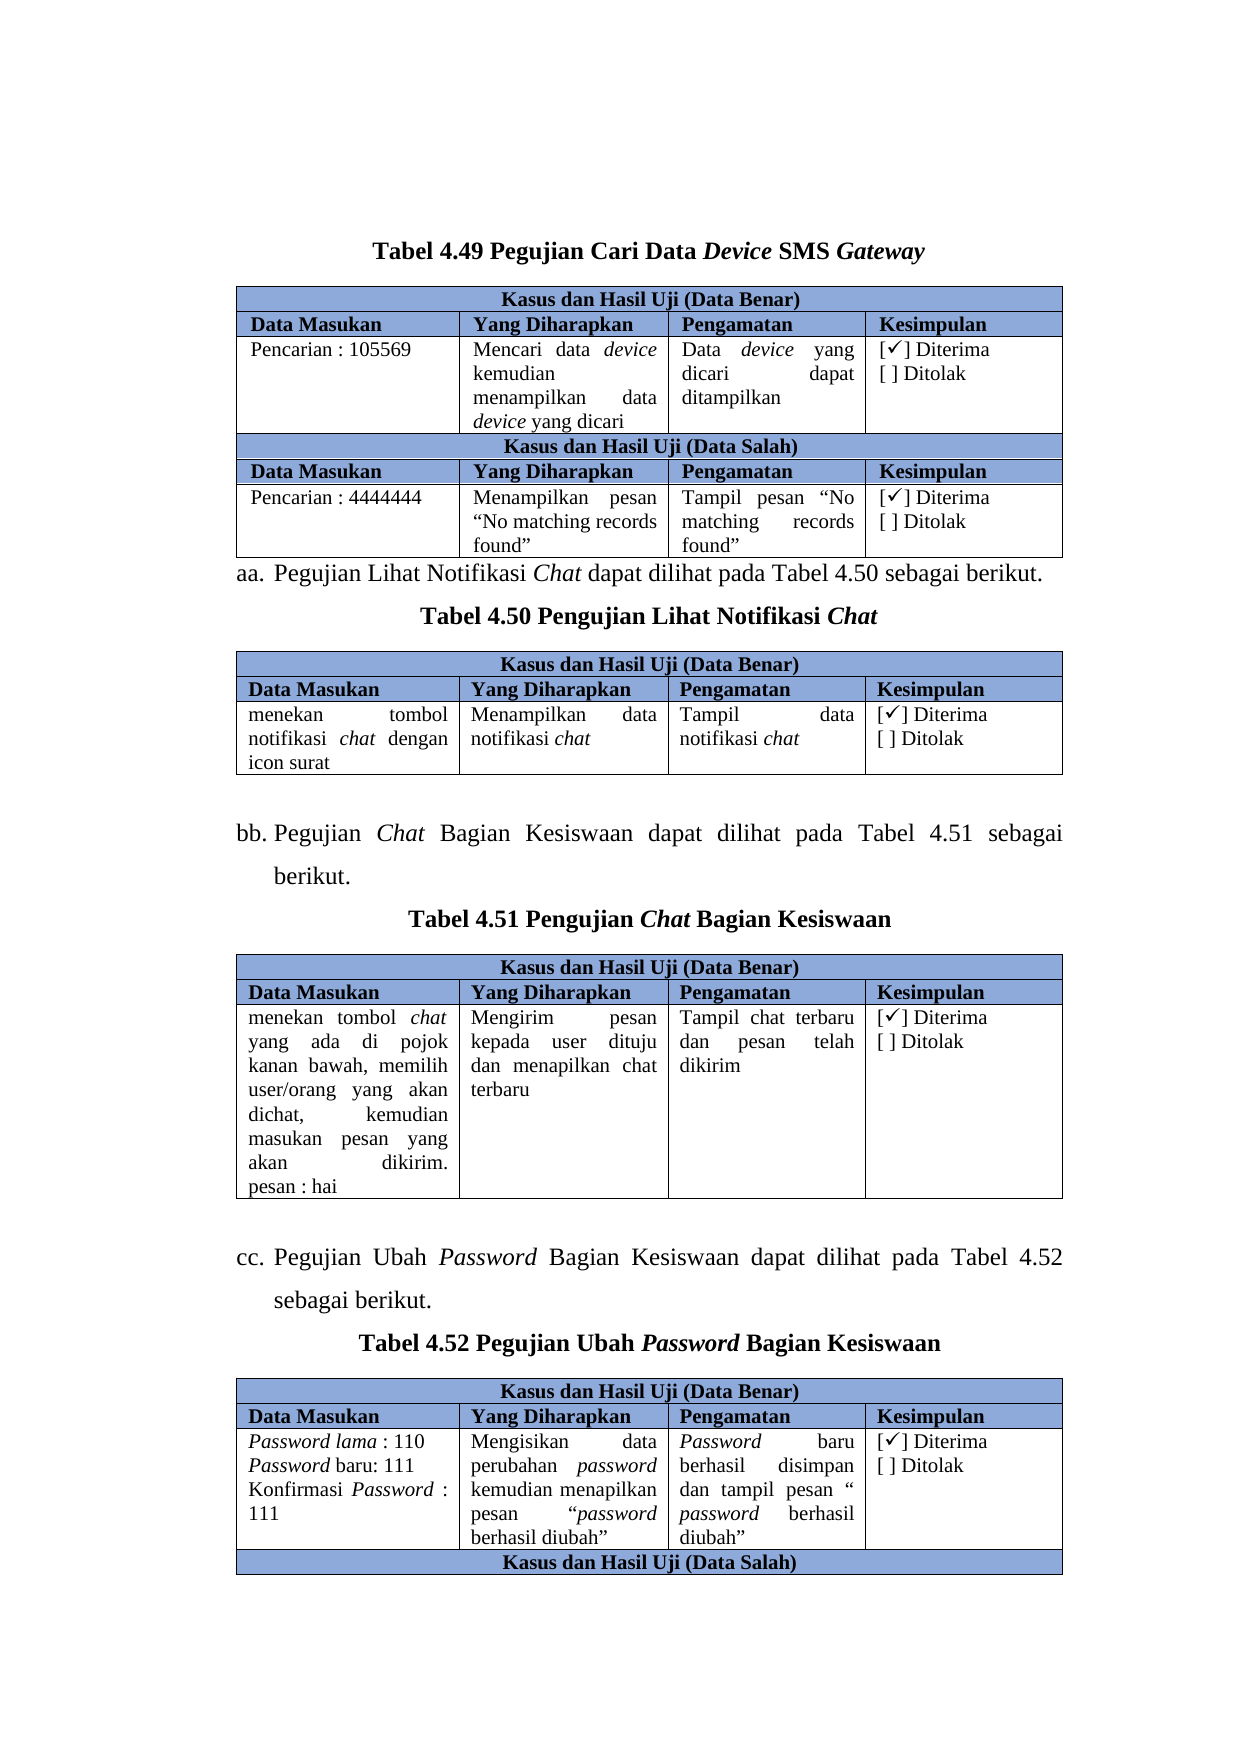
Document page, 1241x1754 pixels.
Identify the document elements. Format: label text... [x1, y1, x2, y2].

list Pegujian Ubah Password Bagian Kesiswaan dapat dilihat pada Tabel 4.52 sebagai berikut. [236, 1242, 1063, 1314]
table_cell Yang Diharapkan [460, 677, 668, 701]
table_cell Mengirim pesan kepada user dituju dan menapilkan chat terbaru [460, 1005, 668, 1198]
table_cell Password lama : 110 Password baru: 111 Konfirmasi Password : 111 [237, 1429, 459, 1549]
table_header Kasus dan Hasil Uji (Data Benar) [237, 287, 1062, 311]
table_cell Password baru berhasil disimpan dan tampil pesan “ password berhasil diubah” [669, 1429, 865, 1549]
table_cell Tampil pesan “No matching records found” [669, 485, 865, 557]
table_cell Kesimpulan [866, 312, 1062, 336]
table_header Kasus dan Hasil Uji (Data Benar) [237, 1379, 1062, 1403]
table_header Kasus dan Hasil Uji (Data Benar) [237, 652, 1062, 676]
table_cell Tampil data notifikasi chat [669, 702, 865, 774]
table_cell Pengamatan [669, 1404, 865, 1428]
text Tabel 4.52 Pegujian Ubah Password Bagian Kesiswaan [236, 1328, 1063, 1357]
table_cell Data device yang dicari dapat ditampilkan [669, 337, 865, 433]
table_cell Yang Diharapkan [460, 1404, 668, 1428]
table_cell Pengamatan [669, 980, 865, 1004]
table_cell Data Masukan [237, 677, 459, 701]
list Pegujian Lihat Notifikasi Chat dapat dilihat pada Tabel 4.50 sebagai berikut. [236, 558, 1063, 587]
table_cell menekan tombol chat yang ada di pojok kanan bawah, memilih user/orang yang akan dichat, kemudian masukan pesan yang akan dikirim. pesan : hai [237, 1005, 459, 1198]
table_cell Kasus dan Hasil Uji (Data Salah) [237, 1550, 1062, 1574]
table_cell [] Diterima [ ] Ditolak [866, 702, 1062, 774]
table_cell Pencarian : 105569 [237, 337, 459, 433]
table_cell [] Diterima [ ] Ditolak [866, 337, 1062, 433]
table_cell Data Masukan [237, 460, 459, 483]
table_cell Data Masukan [237, 1404, 459, 1428]
table_cell Mencari data device kemudian menampilkan data device yang dicari [460, 337, 668, 433]
text Tabel 4.50 Pengujian Lihat Notifikasi Chat [236, 601, 1063, 630]
text Tabel 4.49 Pegujian Cari Data Device SMS Gateway [236, 236, 1063, 265]
table_cell Pengamatan [669, 460, 865, 483]
table_cell [] Diterima [ ] Ditolak [866, 1005, 1062, 1198]
table_cell Menampilkan pesan “No matching records found” [460, 485, 668, 557]
table_cell Pengamatan [669, 312, 865, 336]
table_cell Data Masukan [237, 312, 459, 336]
table_cell Yang Diharapkan [460, 460, 668, 483]
table_cell Kesimpulan [866, 1404, 1062, 1428]
table_cell [] Diterima [ ] Ditolak [866, 485, 1062, 557]
table_cell Tampil chat terbaru dan pesan telah dikirim [669, 1005, 865, 1198]
table_cell Kesimpulan [866, 980, 1062, 1004]
table_cell Menampilkan data notifikasi chat [460, 702, 668, 774]
table_cell Kesimpulan [866, 460, 1062, 483]
text Tabel 4.51 Pengujian Chat Bagian Kesiswaan [236, 904, 1063, 933]
table_cell Pengamatan [669, 677, 865, 701]
table_cell Yang Diharapkan [460, 980, 668, 1004]
table_cell Kasus dan Hasil Uji (Data Salah) [237, 434, 1062, 458]
table_cell Data Masukan [237, 980, 459, 1004]
table_cell menekan tombol notifikasi chat dengan icon surat [237, 702, 459, 774]
list Pegujian Chat Bagian Kesiswaan dapat dilihat pada Tabel 4.51 sebagai berikut. [236, 818, 1063, 890]
table_cell Mengisikan data perubahan password kemudian menapilkan pesan “password berhasil diubah” [460, 1429, 668, 1549]
table_header Kasus dan Hasil Uji (Data Benar) [237, 955, 1062, 979]
table_cell Kesimpulan [866, 677, 1062, 701]
table_cell Yang Diharapkan [460, 312, 668, 336]
table_cell [] Diterima [ ] Ditolak [866, 1429, 1062, 1549]
table_cell Pencarian : 4444444 [237, 485, 459, 557]
